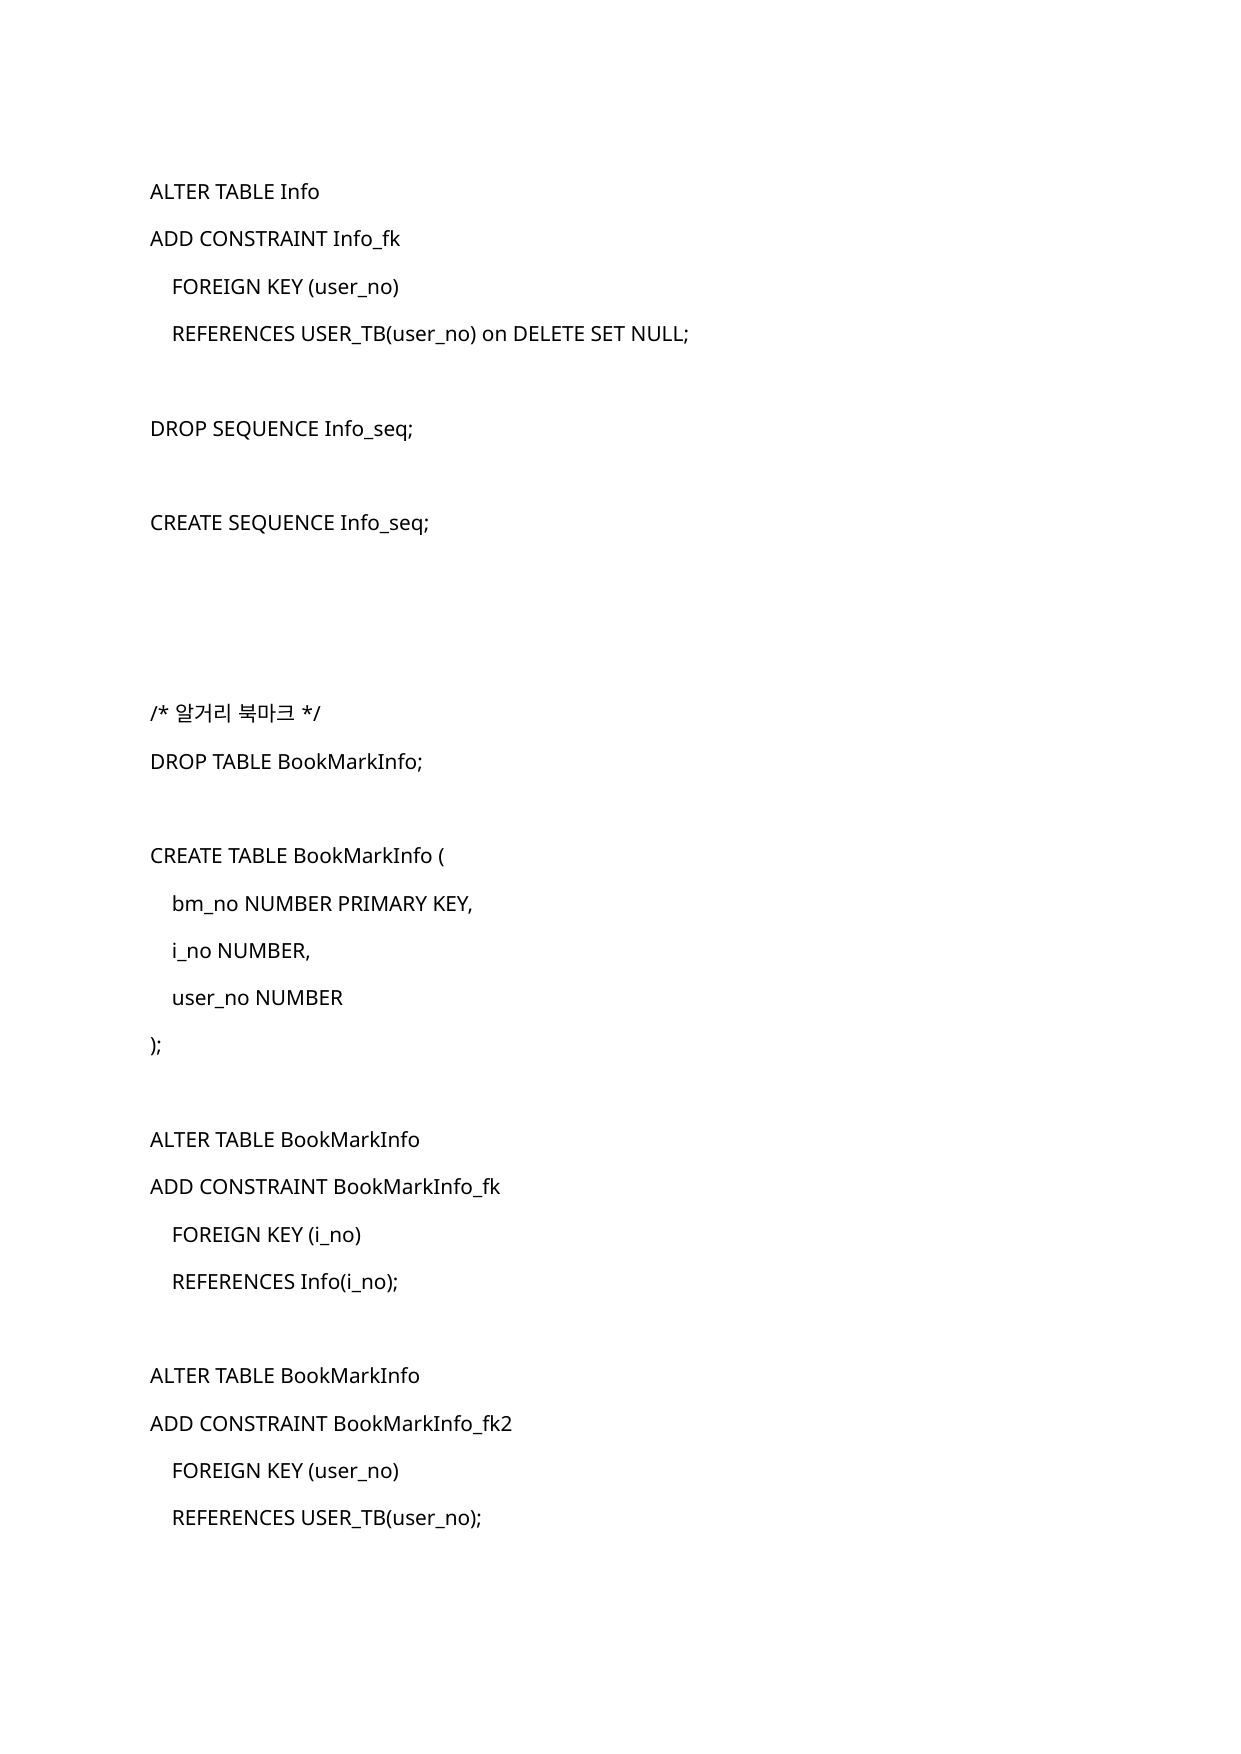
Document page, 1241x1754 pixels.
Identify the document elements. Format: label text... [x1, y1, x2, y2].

text /* 알거리 북마크 */ [150, 697, 1090, 728]
text FOREIGN KEY (user_no) [150, 1456, 1090, 1484]
text ALTER TABLE BookMarkInfo [150, 1362, 1090, 1390]
text CREATE TABLE BookMarkInfo ( [150, 841, 1090, 870]
text REFERENCES USER_TB(user_no) on DELETE SET NULL; [150, 319, 1090, 347]
text REFERENCES USER_TB(user_no); [150, 1503, 1090, 1532]
text user_no NUMBER [150, 983, 1090, 1012]
text CREATE SEQUENCE Info_seq; [150, 508, 1090, 537]
text ); [150, 1031, 1090, 1059]
text ALTER TABLE Info [150, 177, 1090, 206]
text DROP SEQUENCE Info_seq; [150, 414, 1090, 442]
text FOREIGN KEY (i_no) [150, 1220, 1090, 1248]
text ADD CONSTRAINT Info_fk [150, 224, 1090, 253]
text ALTER TABLE BookMarkInfo [150, 1125, 1090, 1153]
text FOREIGN KEY (user_no) [150, 272, 1090, 300]
text ADD CONSTRAINT BookMarkInfo_fk [150, 1172, 1090, 1201]
text ADD CONSTRAINT BookMarkInfo_fk2 [150, 1409, 1090, 1437]
text DROP TABLE BookMarkInfo; [150, 747, 1090, 775]
text REFERENCES Info(i_no); [150, 1267, 1090, 1295]
text bm_no NUMBER PRIMARY KEY, [150, 889, 1090, 917]
text i_no NUMBER, [150, 936, 1090, 964]
